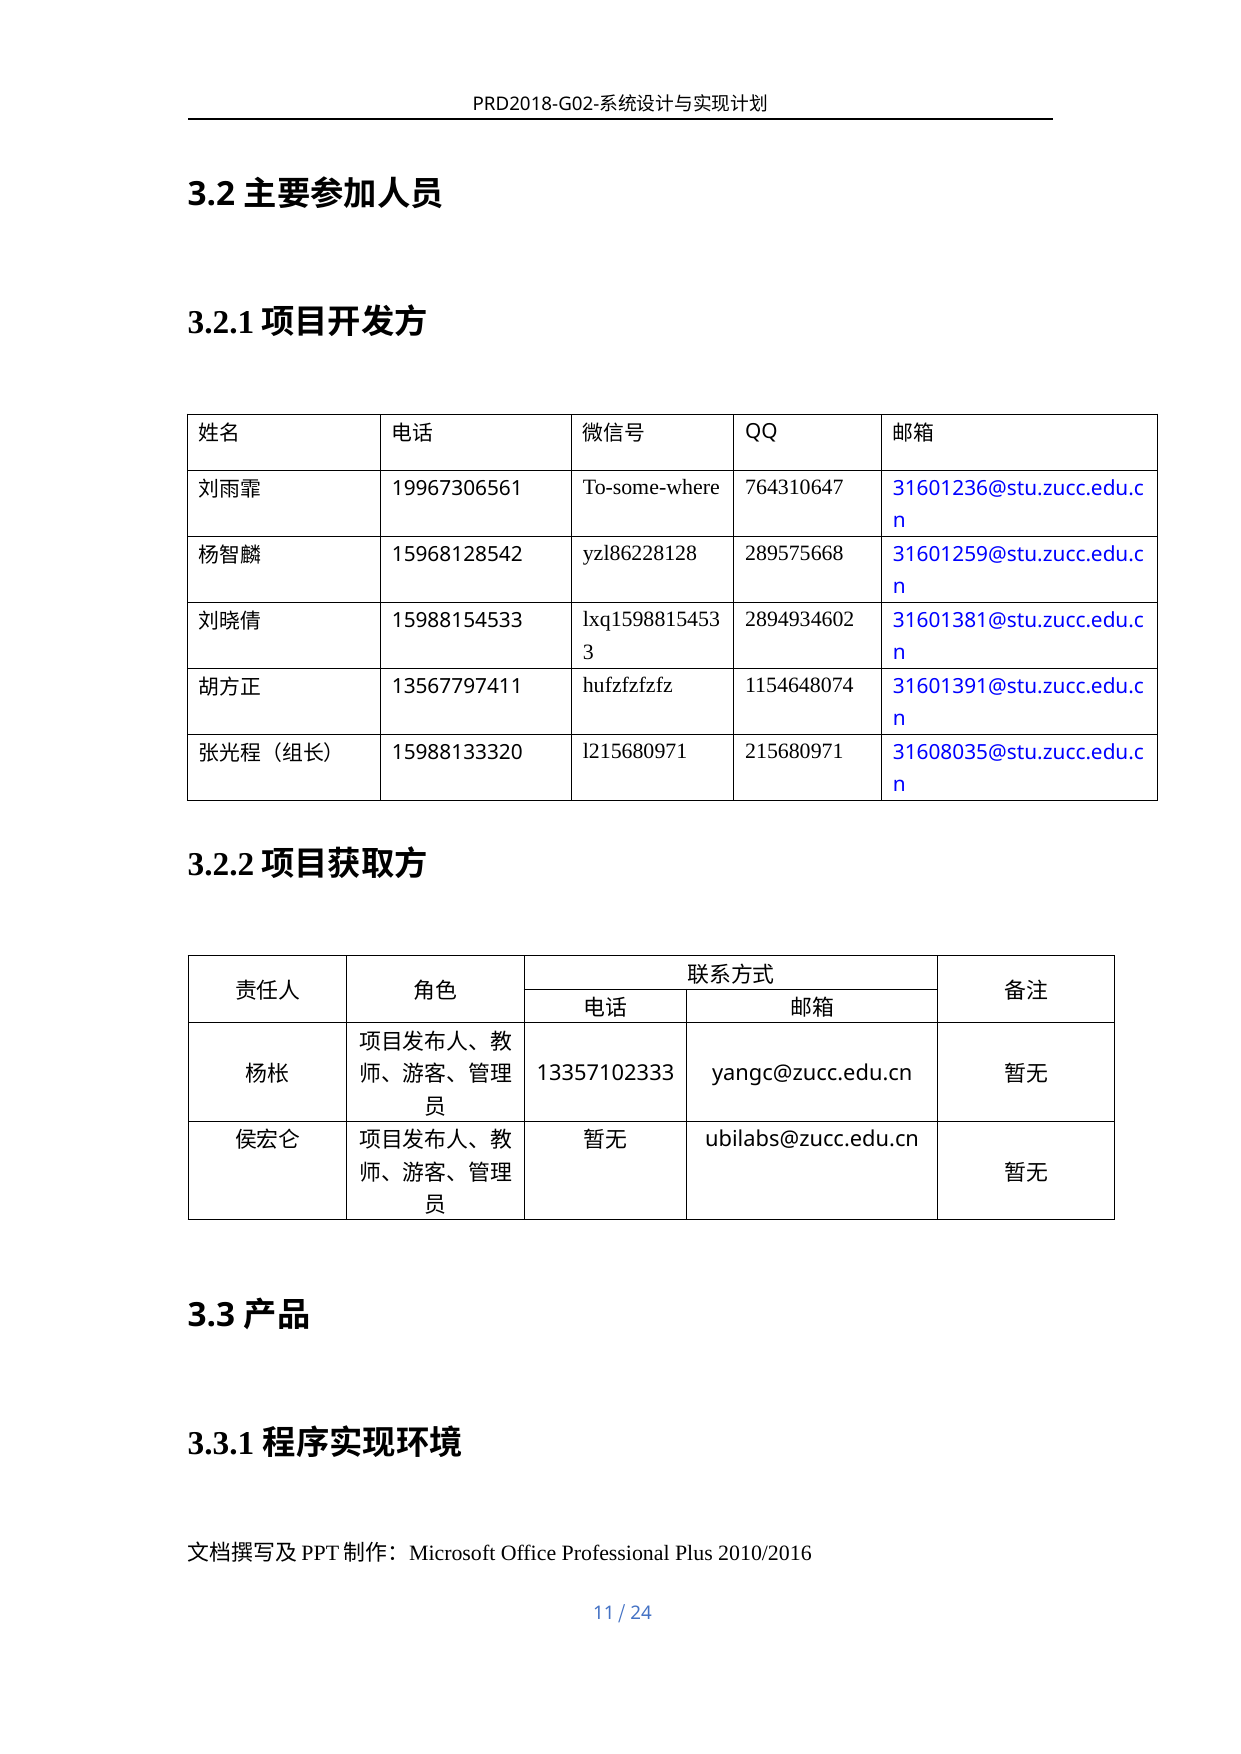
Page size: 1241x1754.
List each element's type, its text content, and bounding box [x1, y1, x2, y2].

table_cell 刘晓倩 [188, 603, 380, 668]
table_cell 侯宏仑 [189, 1122, 346, 1219]
subtitle 3.3.1 程序实现环境 [187, 1407, 1053, 1472]
table_cell 13357102333 [525, 1023, 686, 1121]
table_cell 项目发布人、教师、游客、管理员 [347, 1122, 524, 1219]
table_cell yzl86228128 [572, 537, 733, 602]
table_cell 31601381@stu.zucc.edu.cn [882, 603, 1157, 668]
table_cell To-some-where [572, 471, 733, 536]
table_cell 2894934602 [734, 603, 881, 668]
table_header 备注 [938, 956, 1114, 1022]
subtitle 3.2.1项目开发方 [187, 286, 1053, 351]
table_cell 31608035@stu.zucc.edu.cn [882, 735, 1157, 800]
table_header 角色 [347, 956, 524, 1022]
table_cell 764310647 [734, 471, 881, 536]
text 文档撰写及PPT制作：Microsoft Office Professional Plus 2010/2016 [187, 1534, 1053, 1567]
table_cell 胡方正 [188, 669, 380, 734]
table_cell yangc@zucc.edu.cn [687, 1023, 937, 1121]
table_header 微信号 [572, 415, 733, 470]
subtitle 3.3 产品 [187, 1280, 1053, 1345]
table_cell 15968128542 [381, 537, 571, 602]
subtitle 3.2 主要参加人员 [187, 159, 1053, 224]
table_cell 31601259@stu.zucc.edu.cn [882, 537, 1157, 602]
table_cell 215680971 [734, 735, 881, 800]
table_cell 杨智麟 [188, 537, 380, 602]
table_header 姓名 [188, 415, 380, 470]
table_header 联系方式 [525, 956, 937, 989]
table_cell 邮箱 [687, 990, 937, 1022]
table_cell 杨枨 [189, 1023, 346, 1121]
table_header 责任人 [189, 956, 346, 1022]
table_cell 13567797411 [381, 669, 571, 734]
table_header 电话 [381, 415, 571, 470]
table_cell 15988154533 [381, 603, 571, 668]
table_header QQ [734, 415, 881, 470]
table_cell 电话 [525, 990, 686, 1022]
subtitle 3.2.2项目获取方 [187, 828, 1053, 893]
table_cell 1154648074 [734, 669, 881, 734]
table_cell 15988133320 [381, 735, 571, 800]
table_cell 31601236@stu.zucc.edu.cn [882, 471, 1157, 536]
table_cell 31601391@stu.zucc.edu.cn [882, 669, 1157, 734]
table_cell 19967306561 [381, 471, 571, 536]
table_header 邮箱 [882, 415, 1157, 470]
table_cell 暂无 [525, 1122, 686, 1219]
table_cell l215680971 [572, 735, 733, 800]
table_cell 项目发布人、教师、游客、管理员 [347, 1023, 524, 1121]
table_cell 289575668 [734, 537, 881, 602]
table_cell 张光程（组长） [188, 735, 380, 800]
table_cell ubilabs@zucc.edu.cn [687, 1122, 937, 1219]
table_cell hufzfzfzfz [572, 669, 733, 734]
table_cell 刘雨霏 [188, 471, 380, 536]
table_cell 暂无 [938, 1023, 1114, 1121]
table_cell 暂无 [938, 1122, 1114, 1219]
table_cell lxq15988154533 [572, 603, 733, 668]
